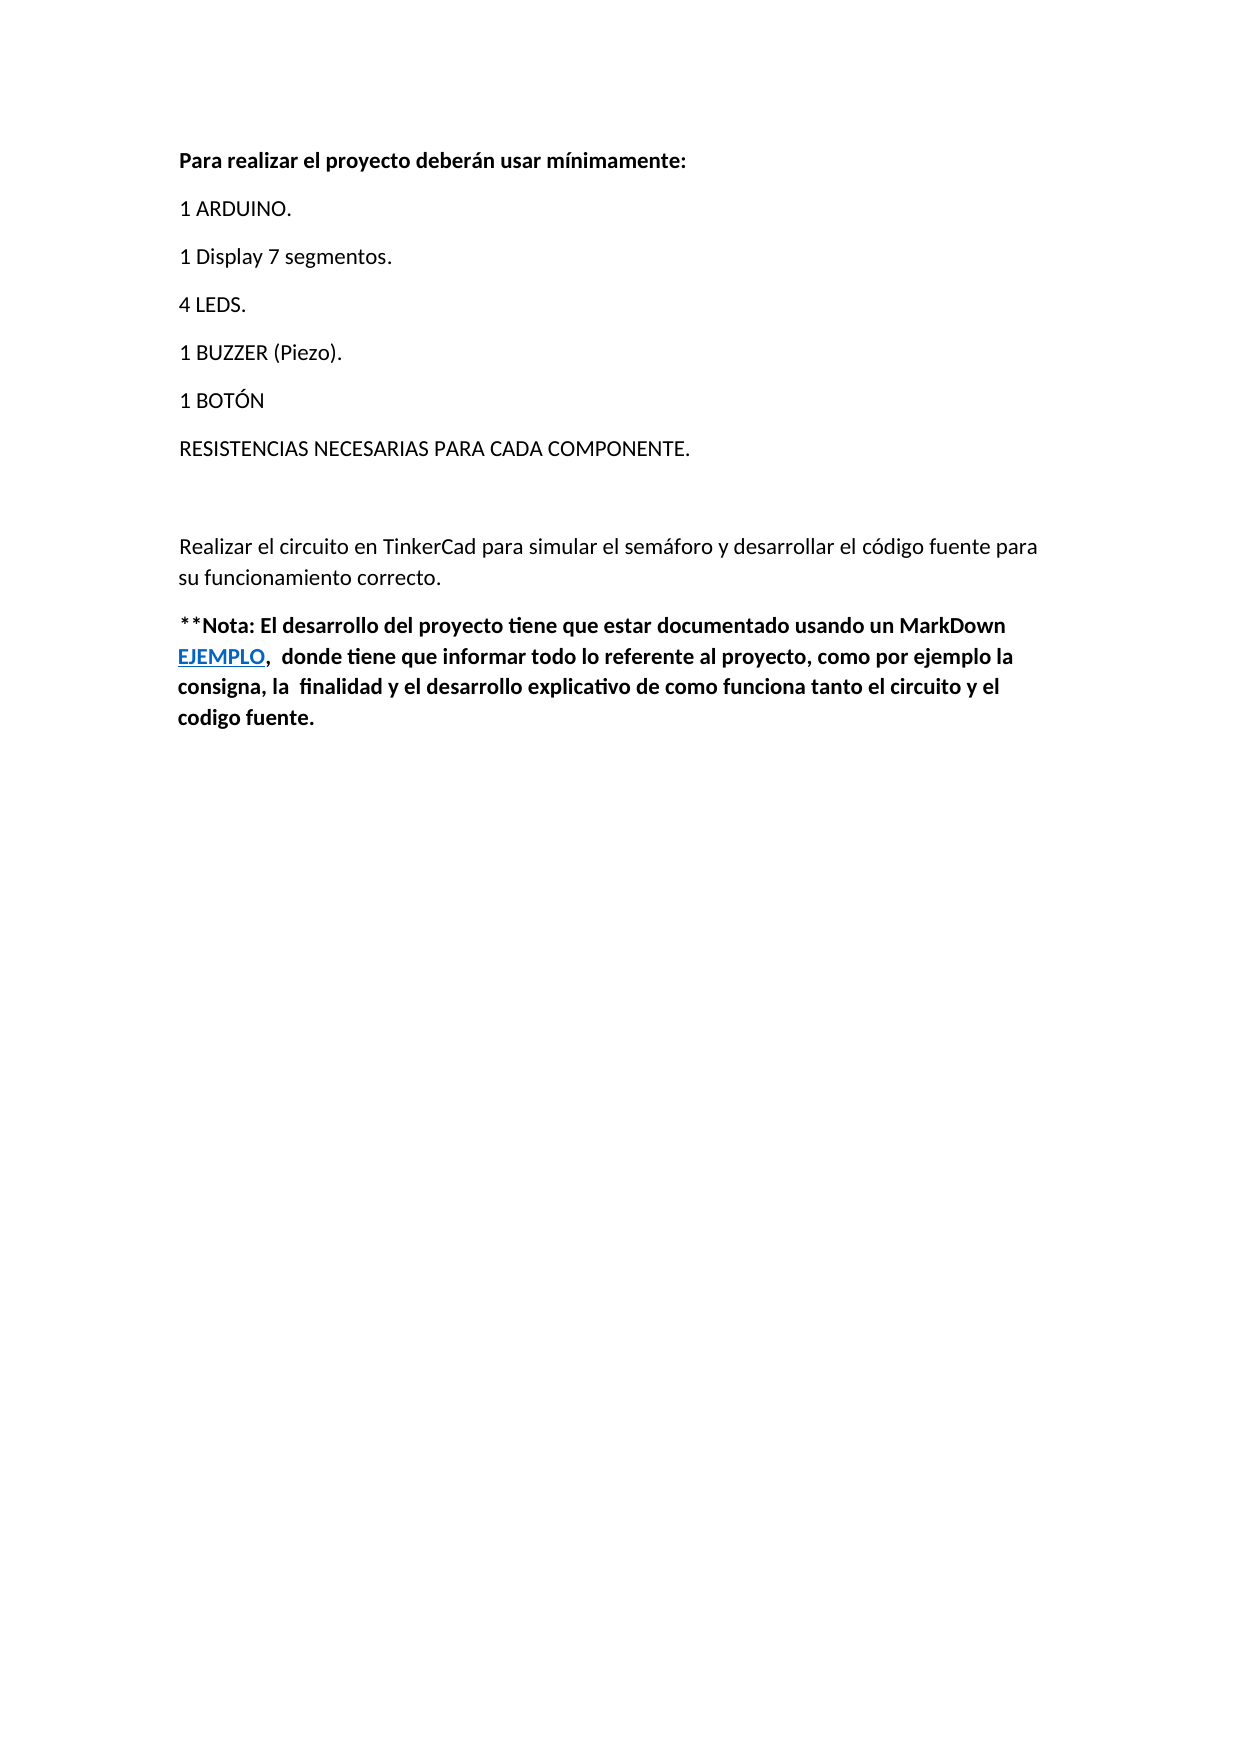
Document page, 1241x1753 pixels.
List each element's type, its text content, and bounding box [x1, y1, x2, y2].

text RESISTENCIAS NECESARIAS PARA CADA COMPONENTE. [179, 434, 1063, 462]
text Para realizar el proyecto deberán usar mínimamente: [179, 146, 1063, 174]
text 1 BUZZER (Piezo). [179, 338, 1063, 366]
text **Nota: El desarrollo del proyecto tiene que estar documentado usando un MarkDown EJEMPLO, donde tiene que informar todo lo referente al proyecto, como por ejemplo la consigna, la finalidad y el desarrollo explicativo de como funciona tanto el circuito y el codigo fuente. [178, 611, 1064, 731]
text 1 ARDUINO. [179, 194, 1063, 222]
text 4 LEDS. [178, 290, 1063, 318]
text 1 BOTÓN [179, 386, 1063, 414]
text Realizar el circuito en TinkerCad para simular el semáforo y desarrollar el código fuente para su funcionamiento correcto. [178, 532, 1047, 591]
text 1 Display 7 segmentos. [179, 242, 1063, 270]
